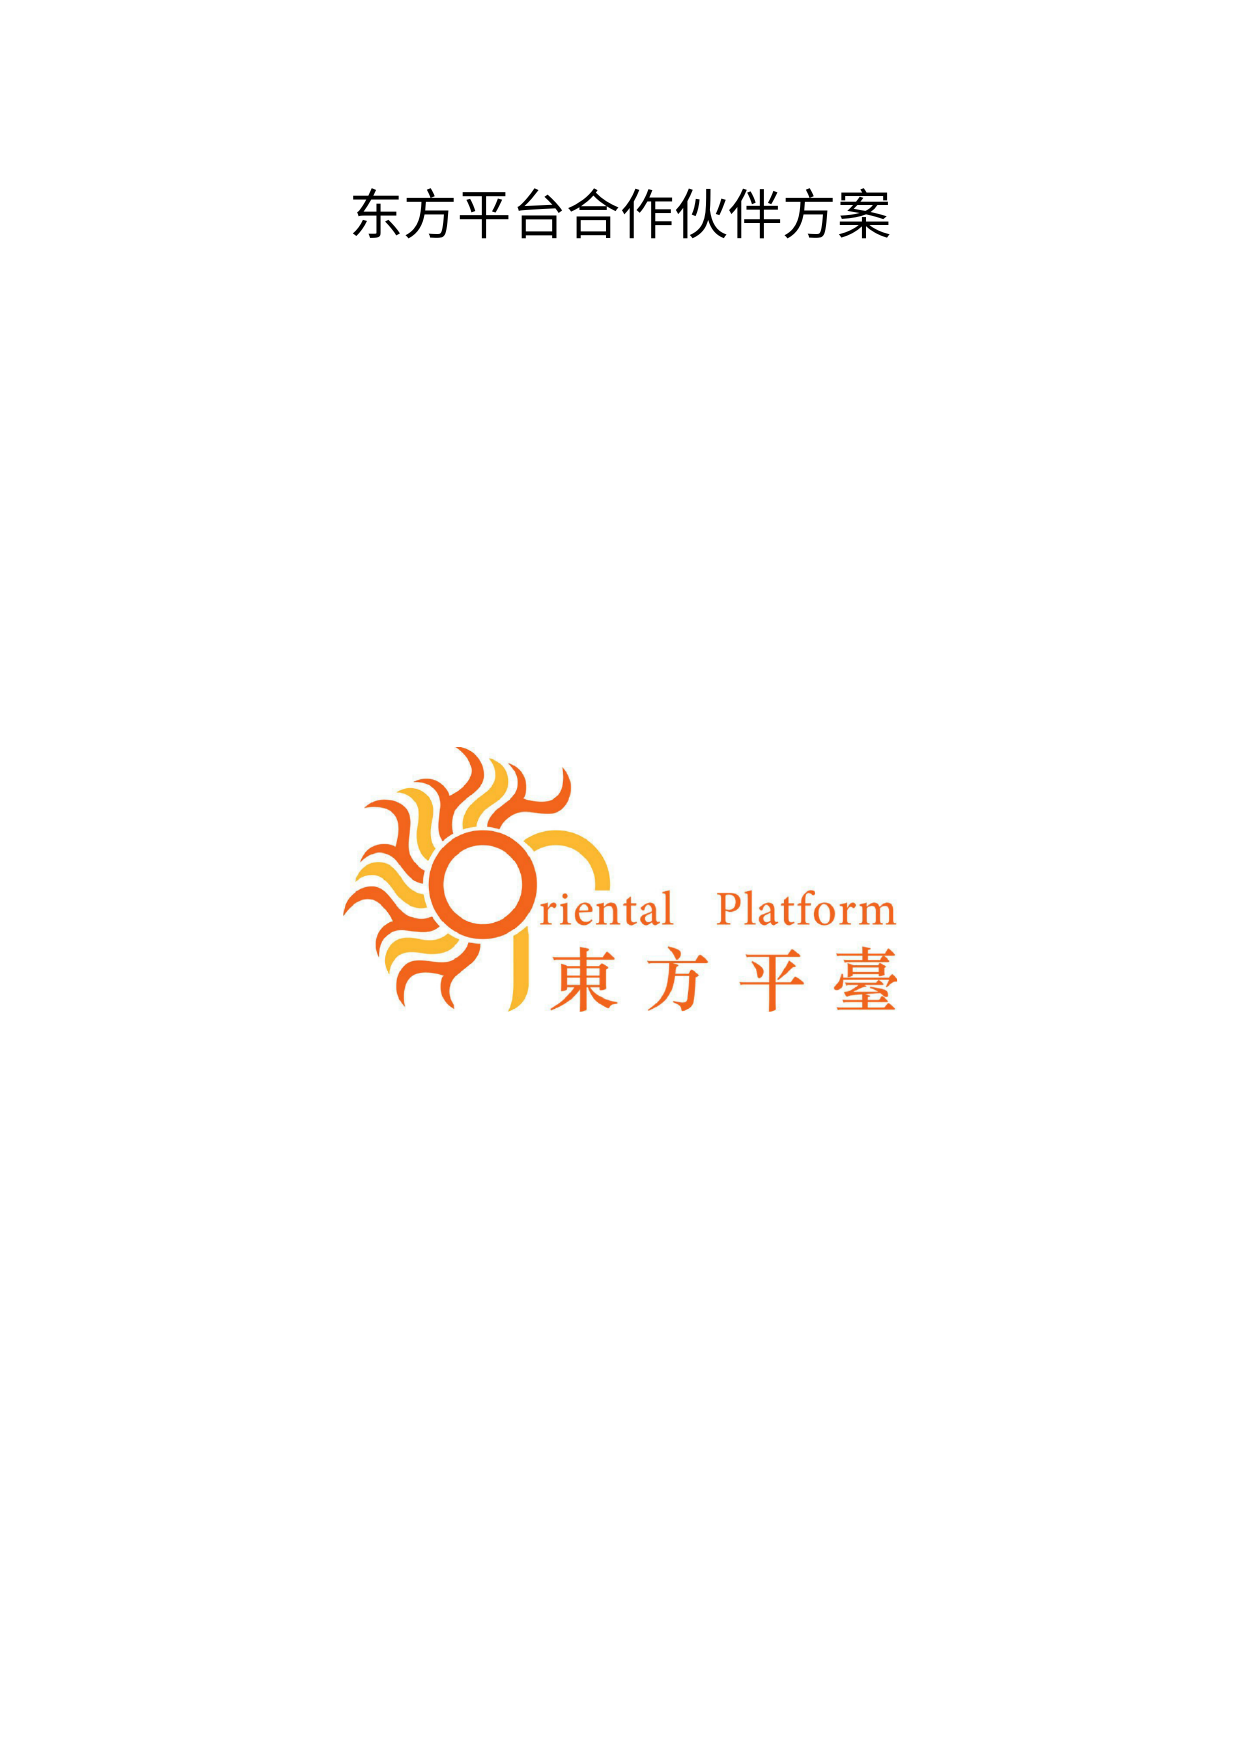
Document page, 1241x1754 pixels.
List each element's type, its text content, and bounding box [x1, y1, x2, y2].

text 东方平台合作伙伴方案 [187, 162, 1053, 259]
picture [343, 747, 898, 1012]
